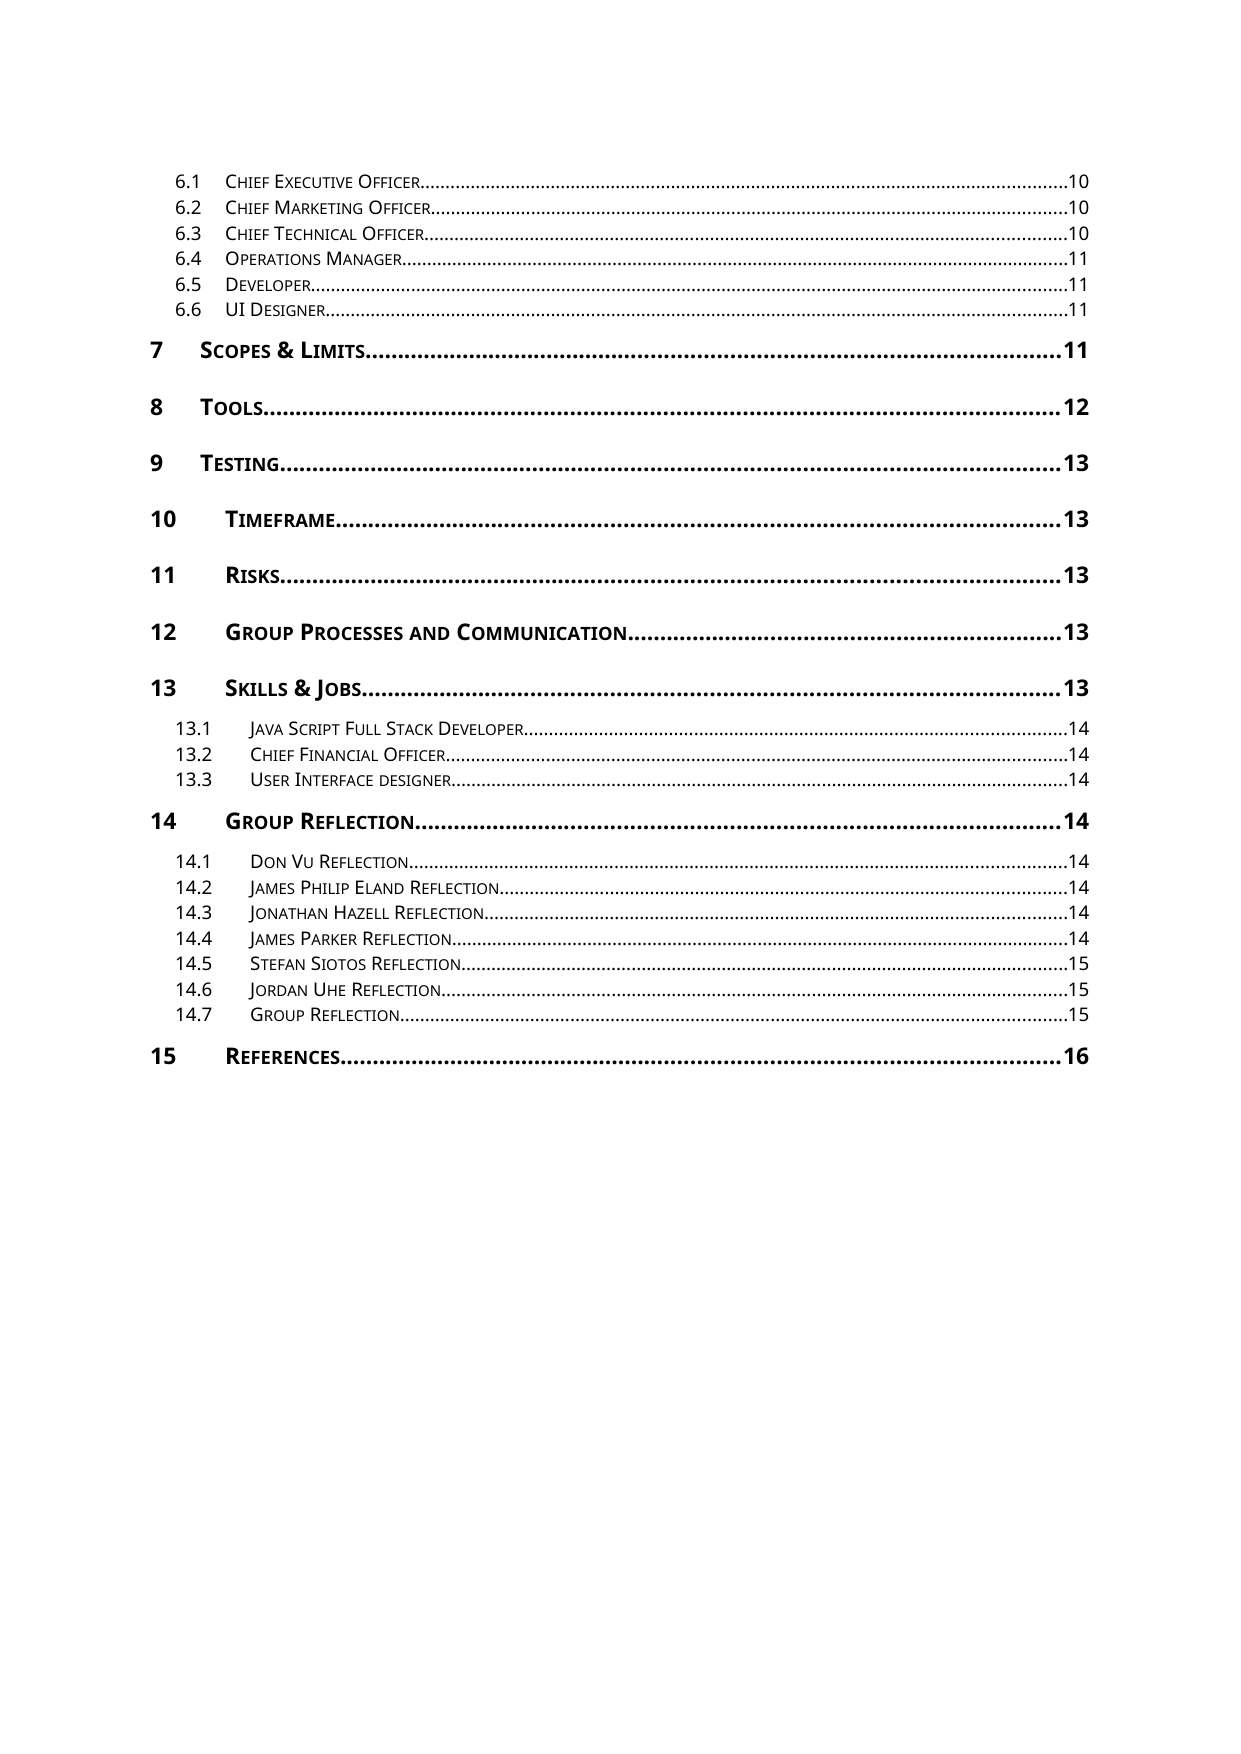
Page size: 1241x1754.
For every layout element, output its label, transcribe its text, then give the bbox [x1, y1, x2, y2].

text 7 Scopes & Limits 11 [150, 334, 1090, 366]
text 6.1 Chief Executive Officer 10 [175, 169, 1090, 194]
text 14 Group Reflection 14 [150, 805, 1090, 836]
text 13 Skills & Jobs 13 [150, 672, 1090, 703]
text 14.6 Jordan Uhe Reflection 15 [175, 976, 1090, 1002]
text 14.4 James Parker Reflection 14 [175, 925, 1090, 951]
text 10 Timeframe 13 [150, 503, 1090, 534]
text 14.7 Group Reflection 15 [175, 1002, 1090, 1027]
text 12 Group Processes and Communication 13 [150, 616, 1090, 647]
text 13.3 User Interface designer 14 [175, 767, 1090, 792]
text 14.5 Stefan Siotos Reflection 15 [175, 951, 1090, 976]
text 6.6 UI Designer 11 [175, 296, 1090, 322]
text 9 Testing 13 [150, 447, 1090, 478]
text 14.2 James Philip Eland Reflection 14 [175, 874, 1090, 899]
text 15 References 16 [150, 1039, 1090, 1071]
text 6.2 Chief Marketing Officer 10 [175, 194, 1090, 220]
text 6.4 Operations Manager 11 [175, 245, 1090, 271]
text 13.2 Chief Financial Officer 14 [175, 741, 1090, 767]
text 8 Tools 12 [150, 391, 1090, 422]
text 14.1 Don Vu Reflection 14 [175, 848, 1090, 874]
text 6.3 Chief Technical Officer 10 [175, 220, 1090, 245]
text 6.5 Developer 11 [175, 271, 1090, 296]
text 13.1 Java Script Full Stack Developer 14 [175, 716, 1090, 741]
text 14.3 Jonathan Hazell Reflection 14 [175, 899, 1090, 925]
text 11 Risks 13 [150, 559, 1090, 591]
